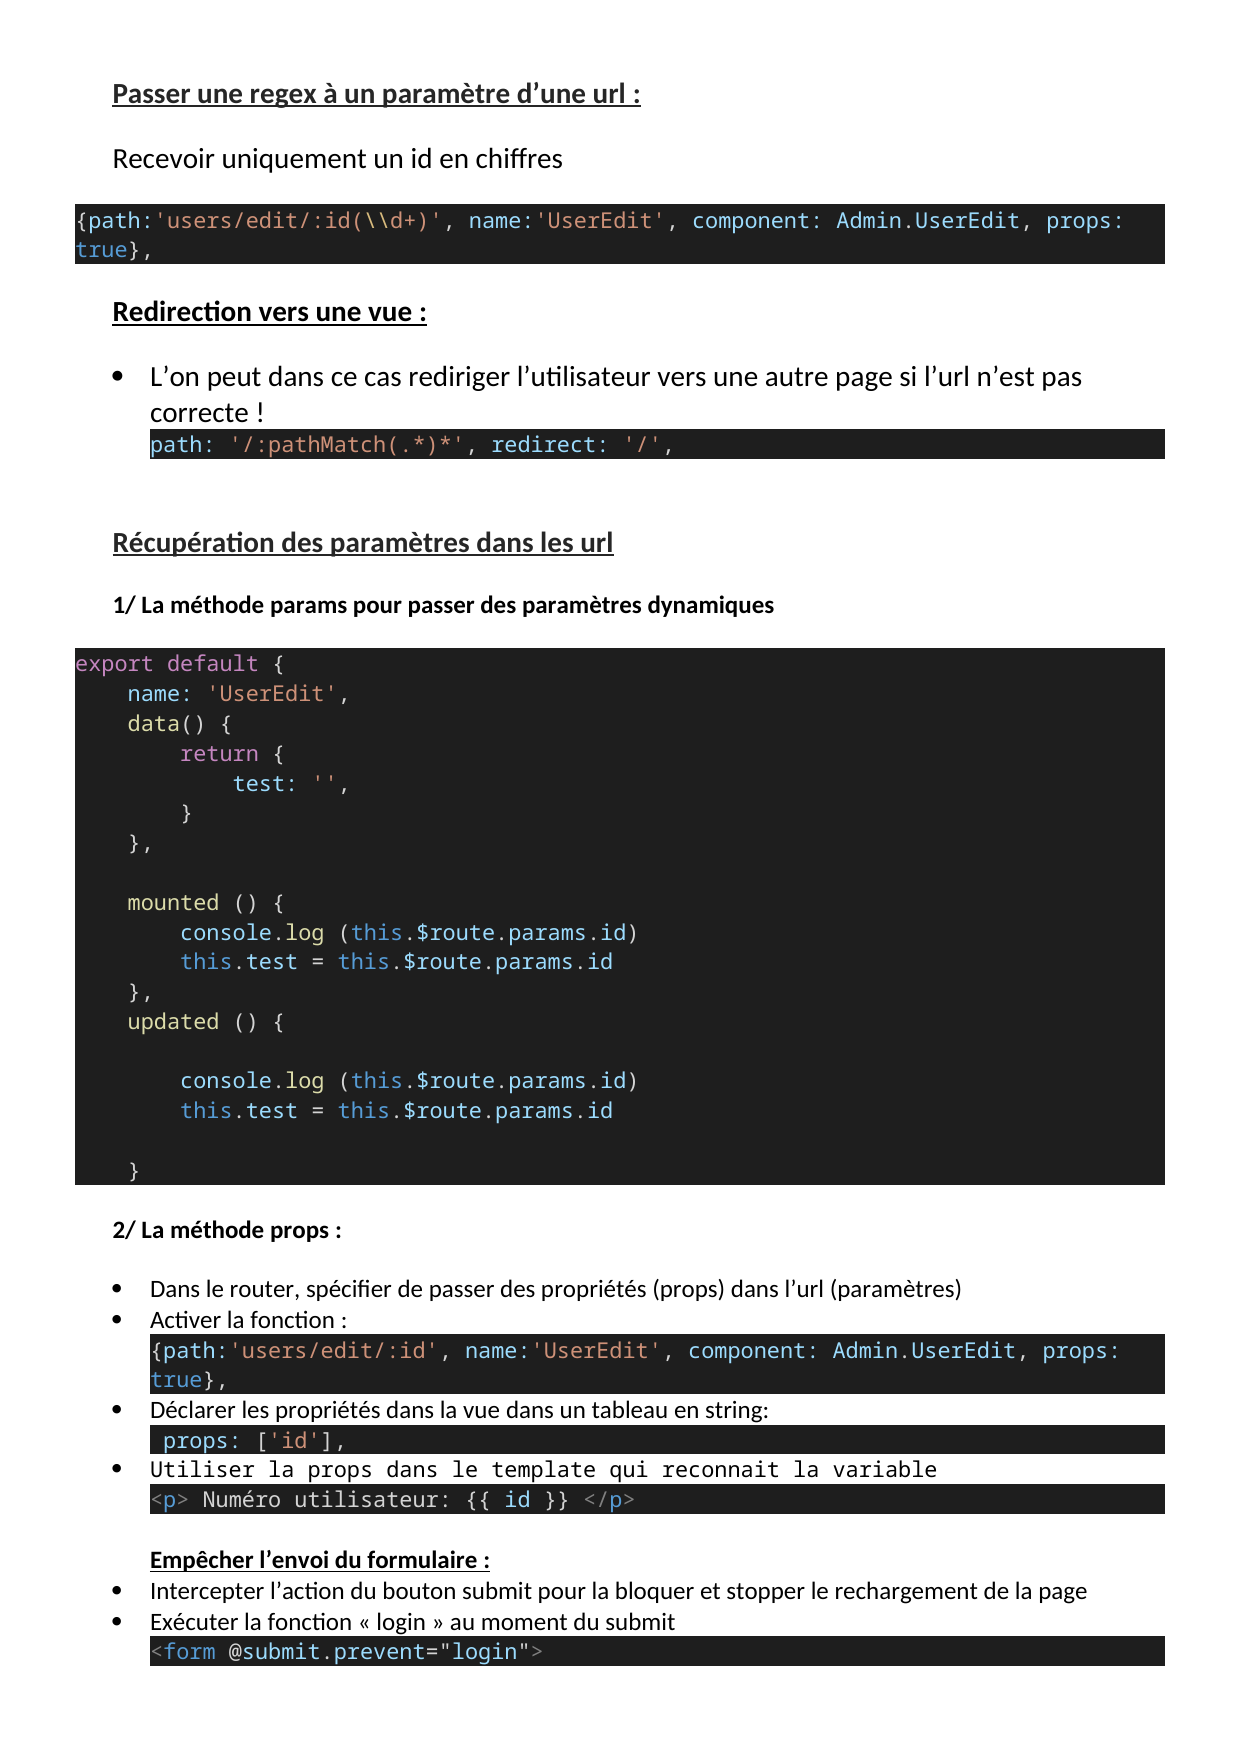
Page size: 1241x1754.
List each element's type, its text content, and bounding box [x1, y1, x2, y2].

list Intercepter l’action du bouton submit pour la bloquer et stopper le rechargement de la page [112, 1575, 1165, 1606]
list L’on peut dans ce cas rediriger l’utilisateur vers une autre page si l’url n’est pas correcte ! [112, 358, 1165, 429]
text test: '', [75, 768, 1165, 797]
list Déclarer les propriétés dans la vue dans un tableau en string: [112, 1394, 1165, 1425]
text }, [75, 827, 1165, 857]
text this.test = this.$route.params.id [75, 1095, 1165, 1125]
text updated () { [75, 1006, 1165, 1036]
list {path:'users/edit/:id', name:'UserEdit', component: Admin.UserEdit, props: true}, [150, 1334, 1165, 1394]
text Recevoir uniquement un id en chiffres [112, 140, 1165, 175]
list Dans le router, spécifier de passer des propriétés (props) dans l’url (paramètres) [112, 1273, 1165, 1304]
text mounted () { [75, 887, 1165, 917]
list path: '/:pathMatch(.*)*', redirect: '/', [150, 429, 1165, 459]
list Utiliser la props dans le template qui reconnait la variable [112, 1454, 1165, 1484]
text Récupération des paramètres dans les url [112, 524, 1165, 559]
list Exécuter la fonction « login » au moment du submit [112, 1606, 1165, 1636]
text Passer une regex à un paramètre d’une url : [112, 75, 1165, 111]
text 1/ La méthode params pour passer des paramètres dynamiques [112, 589, 1165, 619]
list Empêcher l’envoi du formulaire : [150, 1544, 1165, 1575]
text } [75, 797, 1165, 827]
text 2/ La méthode props : [112, 1214, 1165, 1244]
list Activer la fonction : [112, 1304, 1165, 1334]
list props: ['id'], [150, 1425, 1165, 1454]
list <form @submit.prevent="login"> [150, 1636, 1165, 1666]
text } [75, 1155, 1165, 1185]
text }, [75, 976, 1165, 1006]
text this.test = this.$route.params.id [75, 946, 1165, 976]
text data() { [75, 708, 1165, 738]
text Redirection vers une vue : [112, 293, 1165, 329]
text export default { [75, 648, 1165, 678]
list <p> Numéro utilisateur: {{ id }} </p> [150, 1484, 1165, 1514]
text console.log (this.$route.params.id) [75, 917, 1165, 946]
text return { [75, 738, 1165, 768]
text name: 'UserEdit', [75, 678, 1165, 708]
text {path:'users/edit/:id(\\d+)', name:'UserEdit', component: Admin.UserEdit, props: true}, [75, 204, 1165, 264]
text console.log (this.$route.params.id) [75, 1066, 1165, 1095]
